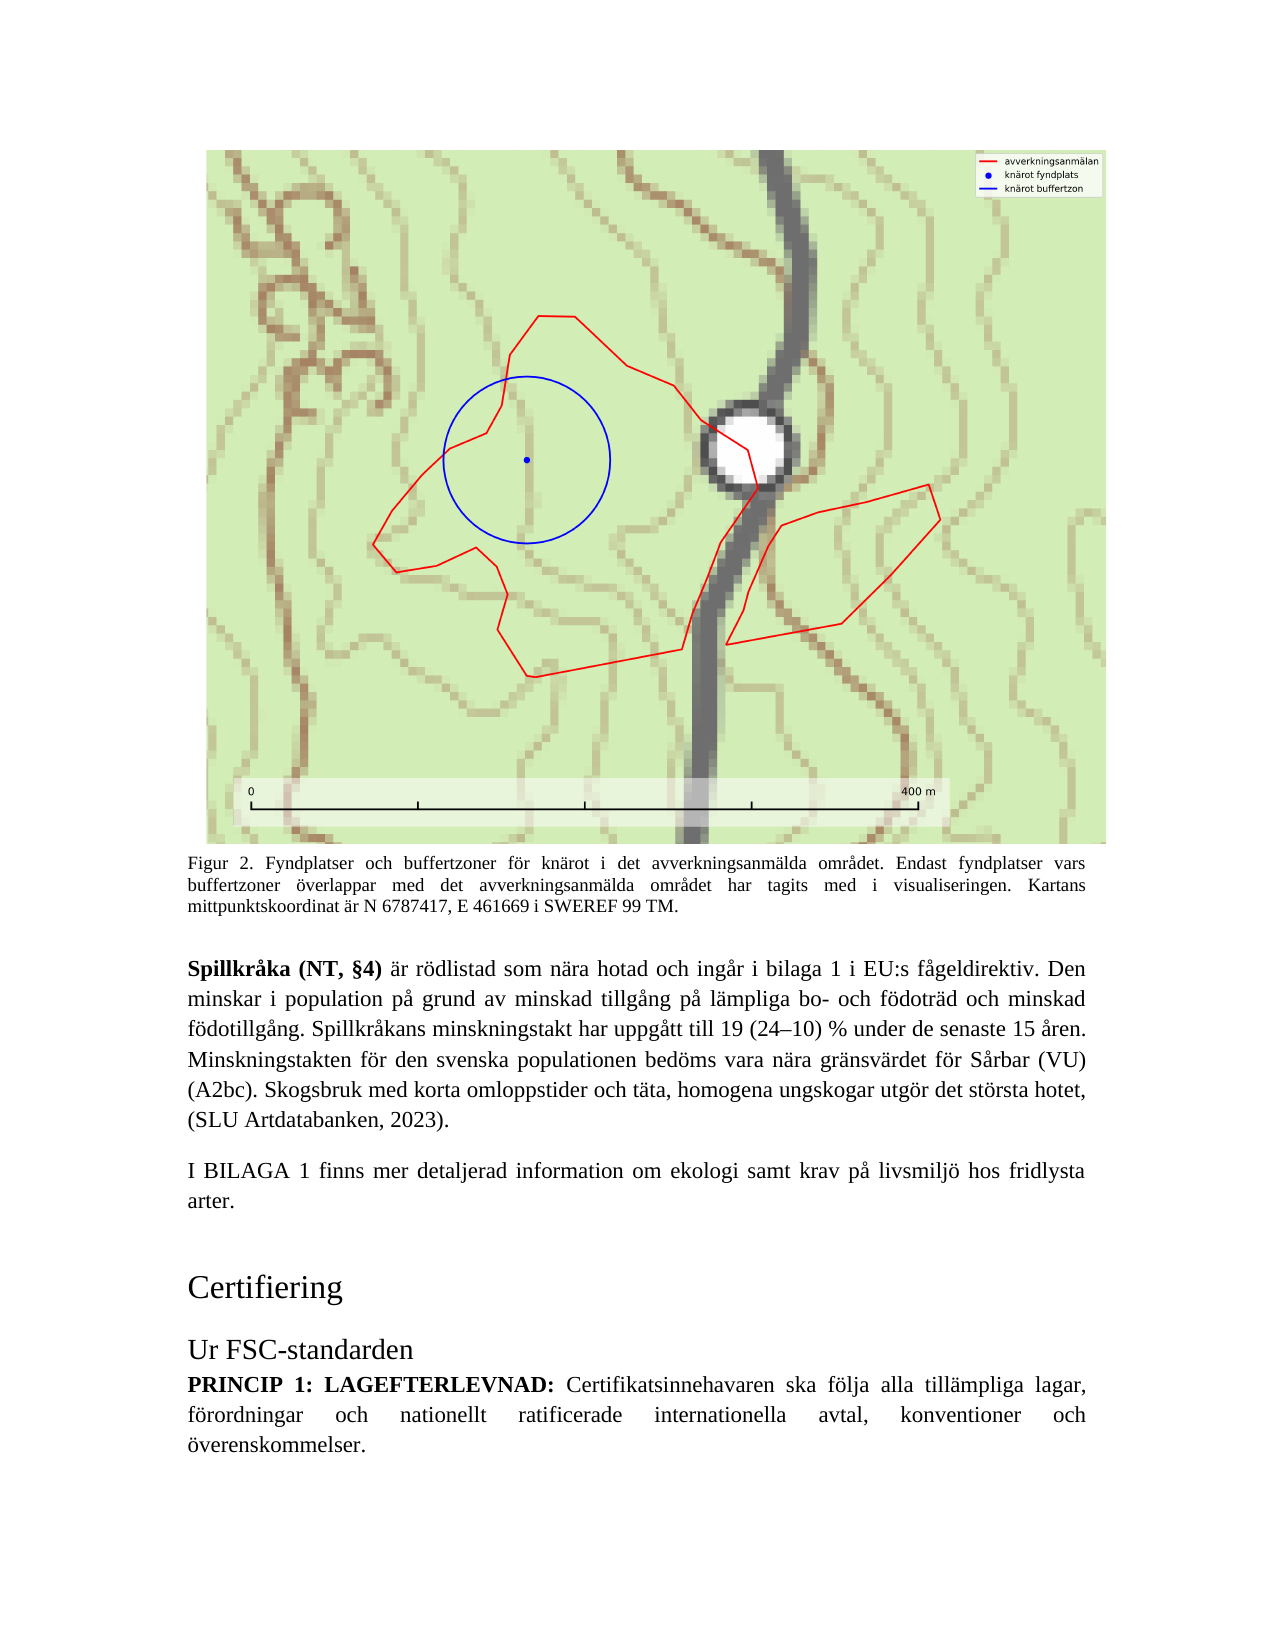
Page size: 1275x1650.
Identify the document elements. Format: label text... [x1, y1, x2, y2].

text I BILAGA 1 finns mer detaljerad information om ekologi samt krav på livsmiljö hos fridlysta arter. [187, 1157, 1087, 1214]
text PRINCIP 1: LAGEFTERLEVNAD: Certifikatsinnehavaren ska följa alla tillämpliga lagar, förordningar och nationellt ratificerade internationella avtal, konventioner och överenskommelser. [187, 1371, 1087, 1458]
text Figur 2. Fyndplatser och buffertzoner för knärot i det avverkningsanmälda området. Endast fyndplatser vars buffertzoner överlappar med det avverkningsanmälda området har tagits med i visualiseringen. Kartans mittpunktskoordinat är N 6787417, E 461669 i SWEREF 99 TM. [187, 852, 1087, 917]
subtitle Ur FSC-standarden [187, 1332, 1087, 1366]
subtitle Certifiering [187, 1268, 1087, 1306]
picture [206, 150, 1107, 844]
text Spillkråka (NT, §4) är rödlistad som nära hotad och ingår i bilaga 1 i EU:s fågeldirektiv. Den minskar i population på grund av minskad tillgång på lämpliga bo- och födoträd och minskad födotillgång. Spillkråkans minskningstakt har uppgått till 19 (24–10) % under de senaste 15 åren. Minskningstakten för den svenska populationen bedöms vara nära gränsvärdet för Sårbar (VU) (A2bc). Skogsbruk med korta omloppstider och täta, homogena ungskogar utgör det största hotet, (SLU Artdatabanken, 2023). [187, 955, 1087, 1132]
